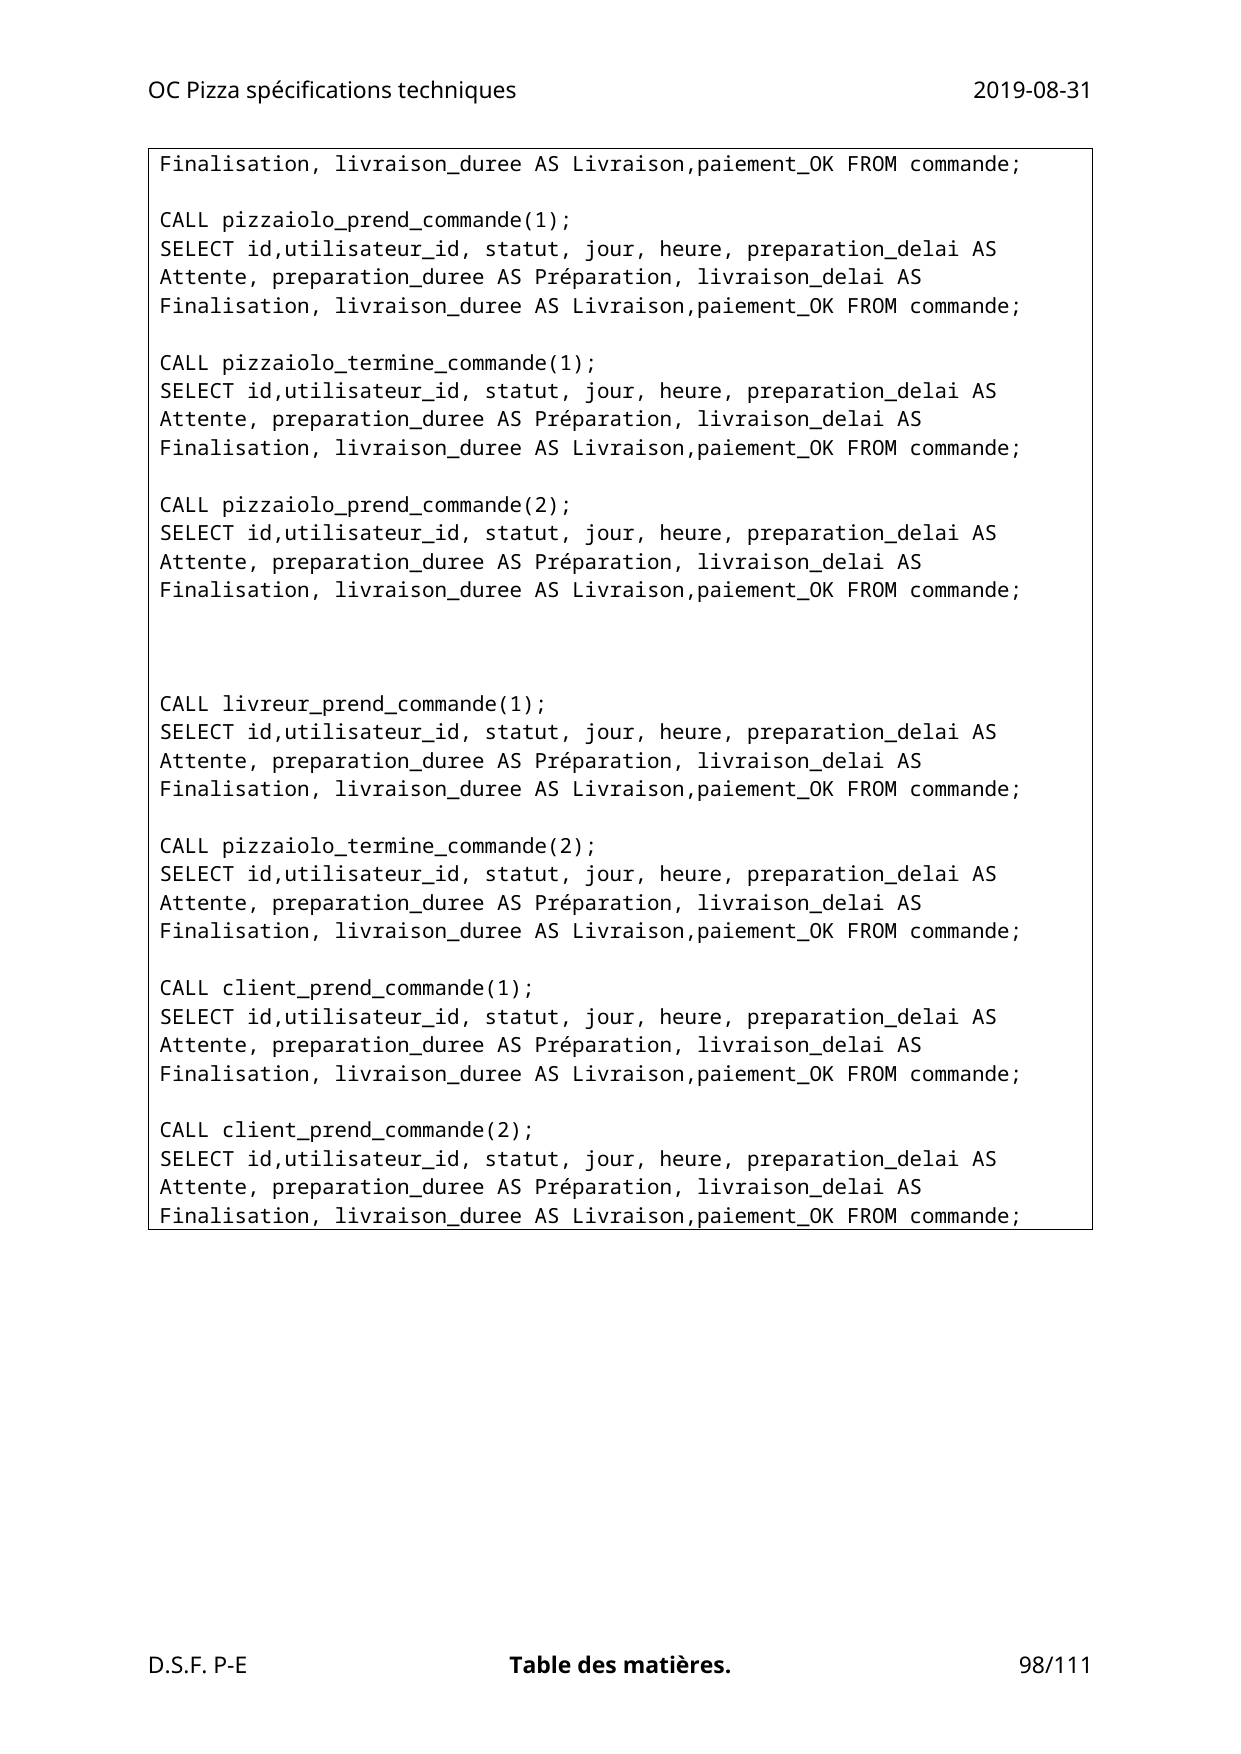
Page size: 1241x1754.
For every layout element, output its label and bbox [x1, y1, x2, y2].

table_header [149, 149, 1092, 1229]
